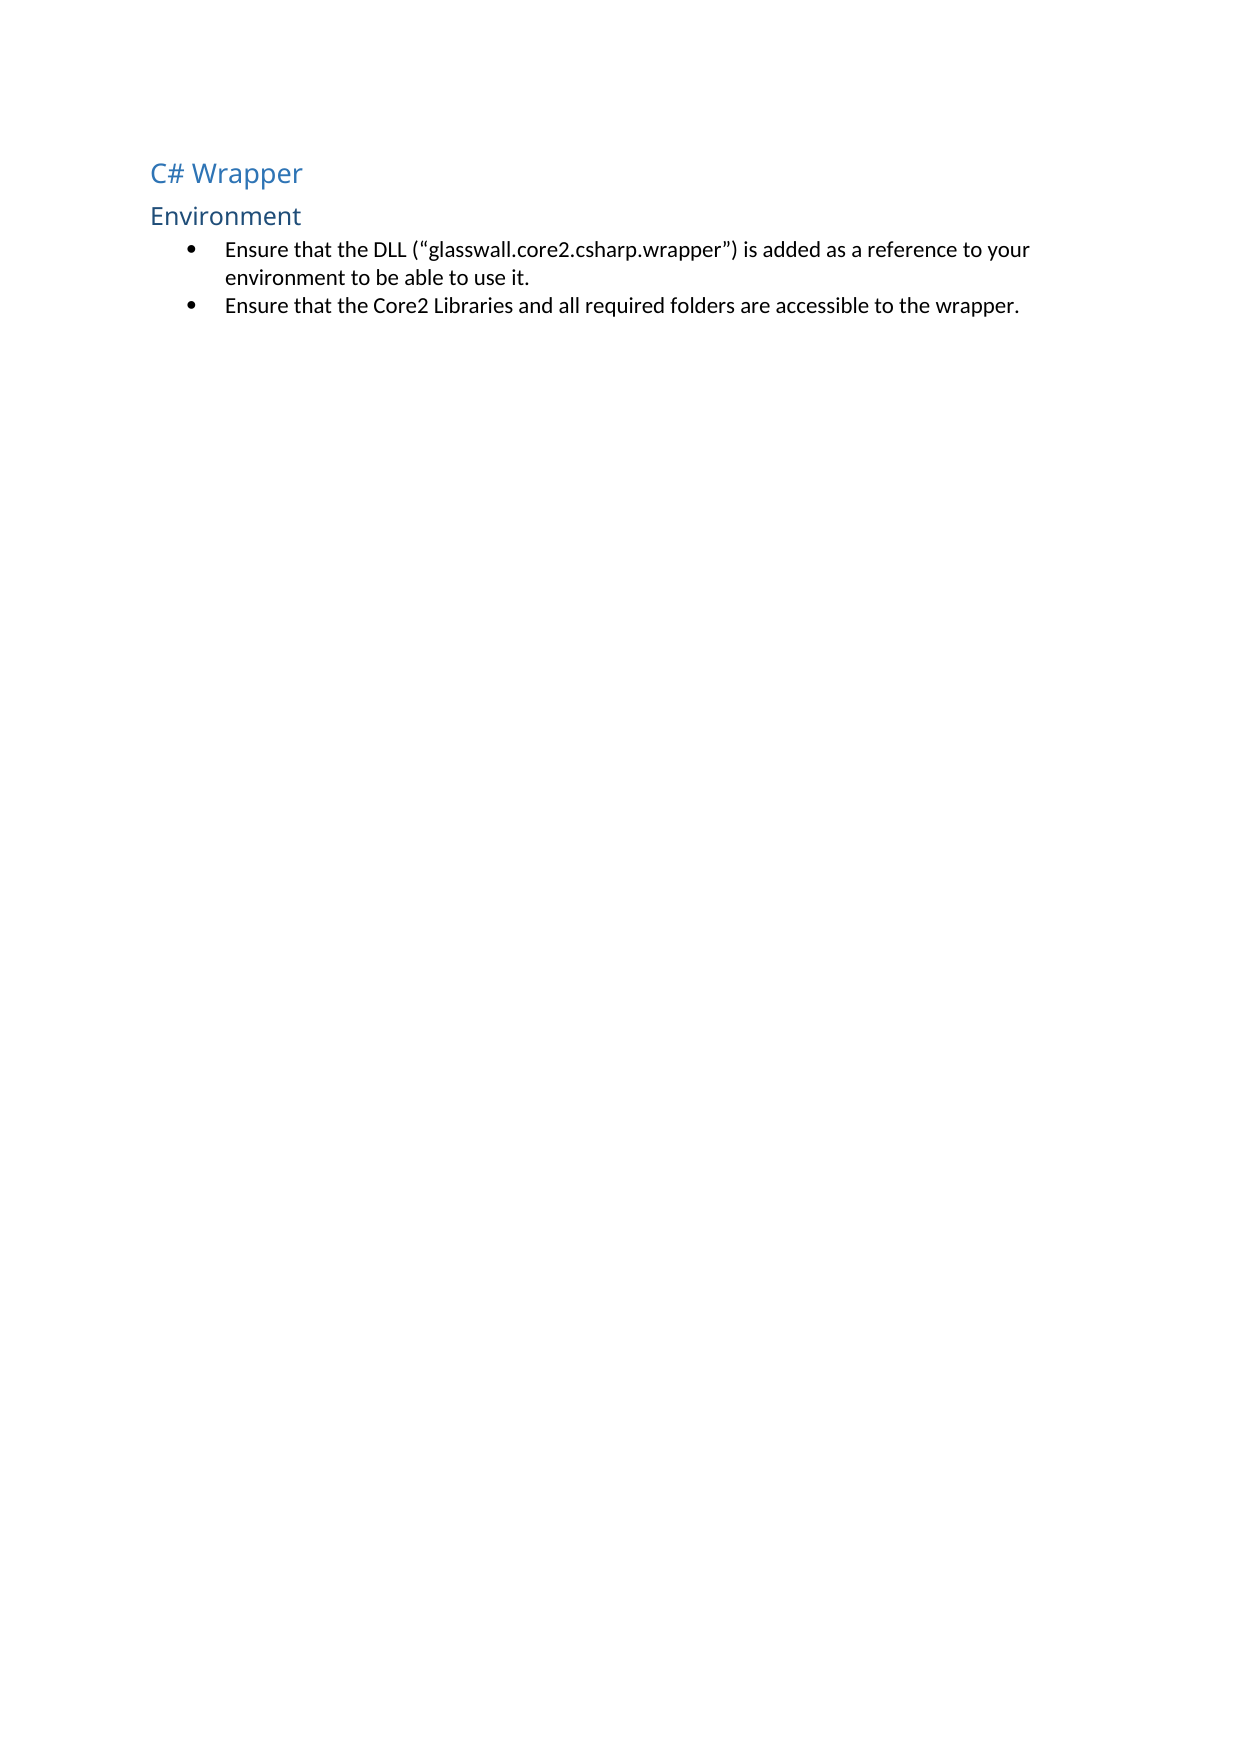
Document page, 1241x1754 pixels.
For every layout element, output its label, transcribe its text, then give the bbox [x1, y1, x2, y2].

list Ensure that the Core2 Libraries and all required folders are accessible to the wrapper. [187, 291, 1090, 319]
list Ensure that the DLL (“glasswall.core2.csharp.wrapper”) is added as a reference to your environment to be able to use it. [187, 235, 1090, 291]
subtitle C# Wrapper [150, 154, 1090, 191]
subtitle Environment [150, 198, 1090, 232]
